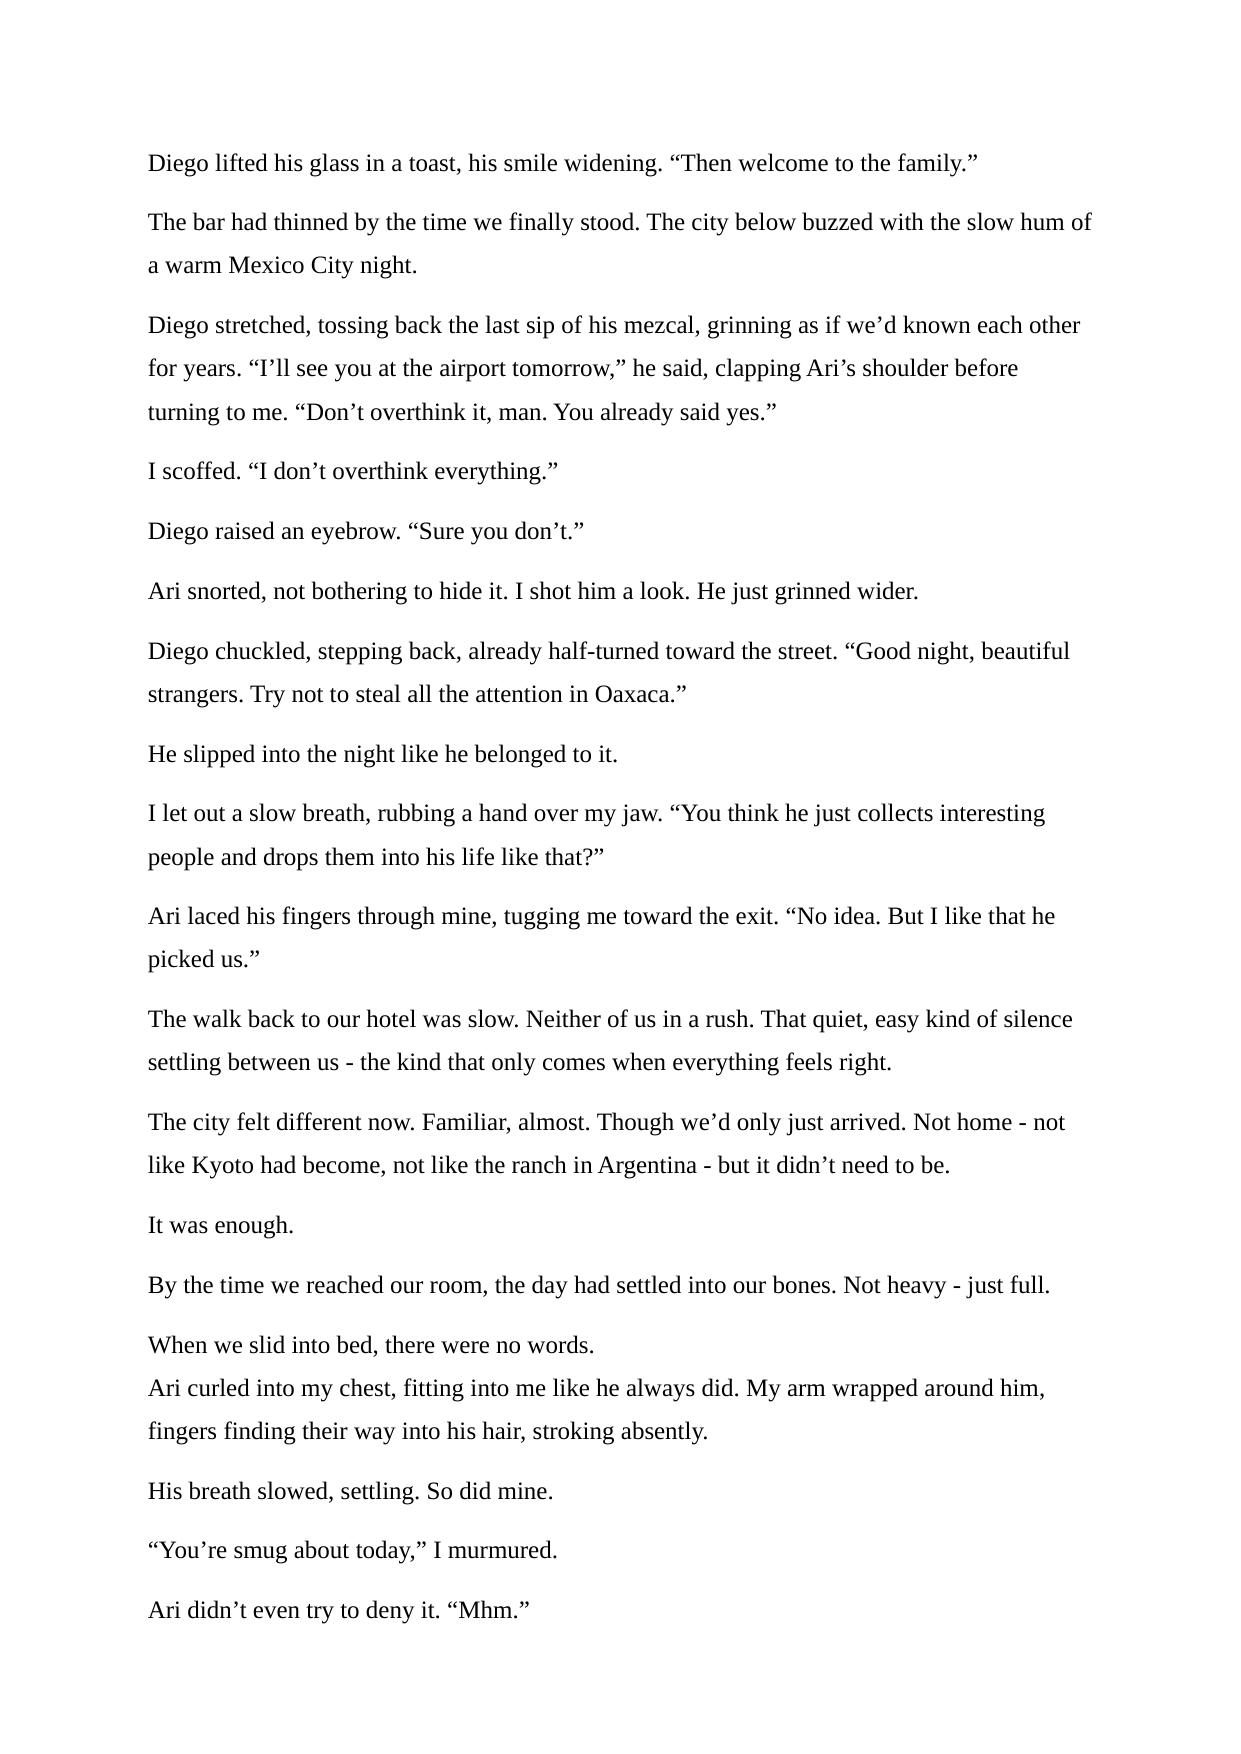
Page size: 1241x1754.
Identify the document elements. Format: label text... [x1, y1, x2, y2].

text “You’re smug about today,” I murmured. [148, 1536, 1093, 1564]
text Diego stretched, tossing back the last sip of his mezcal, grinning as if we’d known each other for years. “I’ll see you at the airport tomorrow,” he said, clapping Ari’s shoulder before turning to me. “Don’t overthink it, man. You already said yes.” [148, 310, 1093, 425]
text Diego chuckled, stepping back, already half-turned toward the street. “Good night, beautiful strangers. Try not to steal all the attention in Oaxaca.” [148, 636, 1093, 708]
text It was enough. [148, 1210, 1093, 1239]
text When we slid into bed, there were no words. Ari curled into my chest, fitting into me like he always did. My arm wrapped around him, fingers finding their way into his hair, stroking absently. [148, 1330, 1093, 1445]
text Ari didn’t even try to deny it. “Mhm.” [148, 1595, 1093, 1624]
text The bar had thinned by the time we finally stood. The city below buzzed with the slow hum of a warm Mexico City night. [148, 207, 1093, 279]
text Diego lifted his glass in a toast, his smile widening. “Then welcome to the family.” [148, 148, 1093, 176]
text Ari snorted, not bothering to hide it. I shot him a look. He just grinned wider. [148, 576, 1093, 605]
text I scoffed. “I don’t overthink everything.” [148, 456, 1093, 485]
text The city felt different now. Familiar, almost. Though we’d only just arrived. Not home - not like Kyoto had become, not like the ranch in Argentina - but it didn’t need to be. [148, 1107, 1093, 1179]
text He slipped into the night like he belonged to it. [148, 739, 1093, 767]
text The walk back to our hotel was slow. Neither of us in a rush. That quiet, easy kind of silence settling between us - the kind that only comes when everything feels right. [148, 1004, 1093, 1076]
text By the time we reached our room, the day had settled into our bones. Not heavy - just full. [148, 1270, 1093, 1299]
text Ari laced his fingers through mine, tugging me toward the exit. “No idea. But I like that he picked us.” [148, 901, 1093, 973]
text Diego raised an eyebrow. “Sure you don’t.” [148, 516, 1093, 545]
text I let out a slow breath, rubbing a hand over my jaw. “You think he just collects interesting people and drops them into his life like that?” [148, 798, 1093, 870]
text His breath slowed, settling. So did mine. [148, 1476, 1093, 1504]
